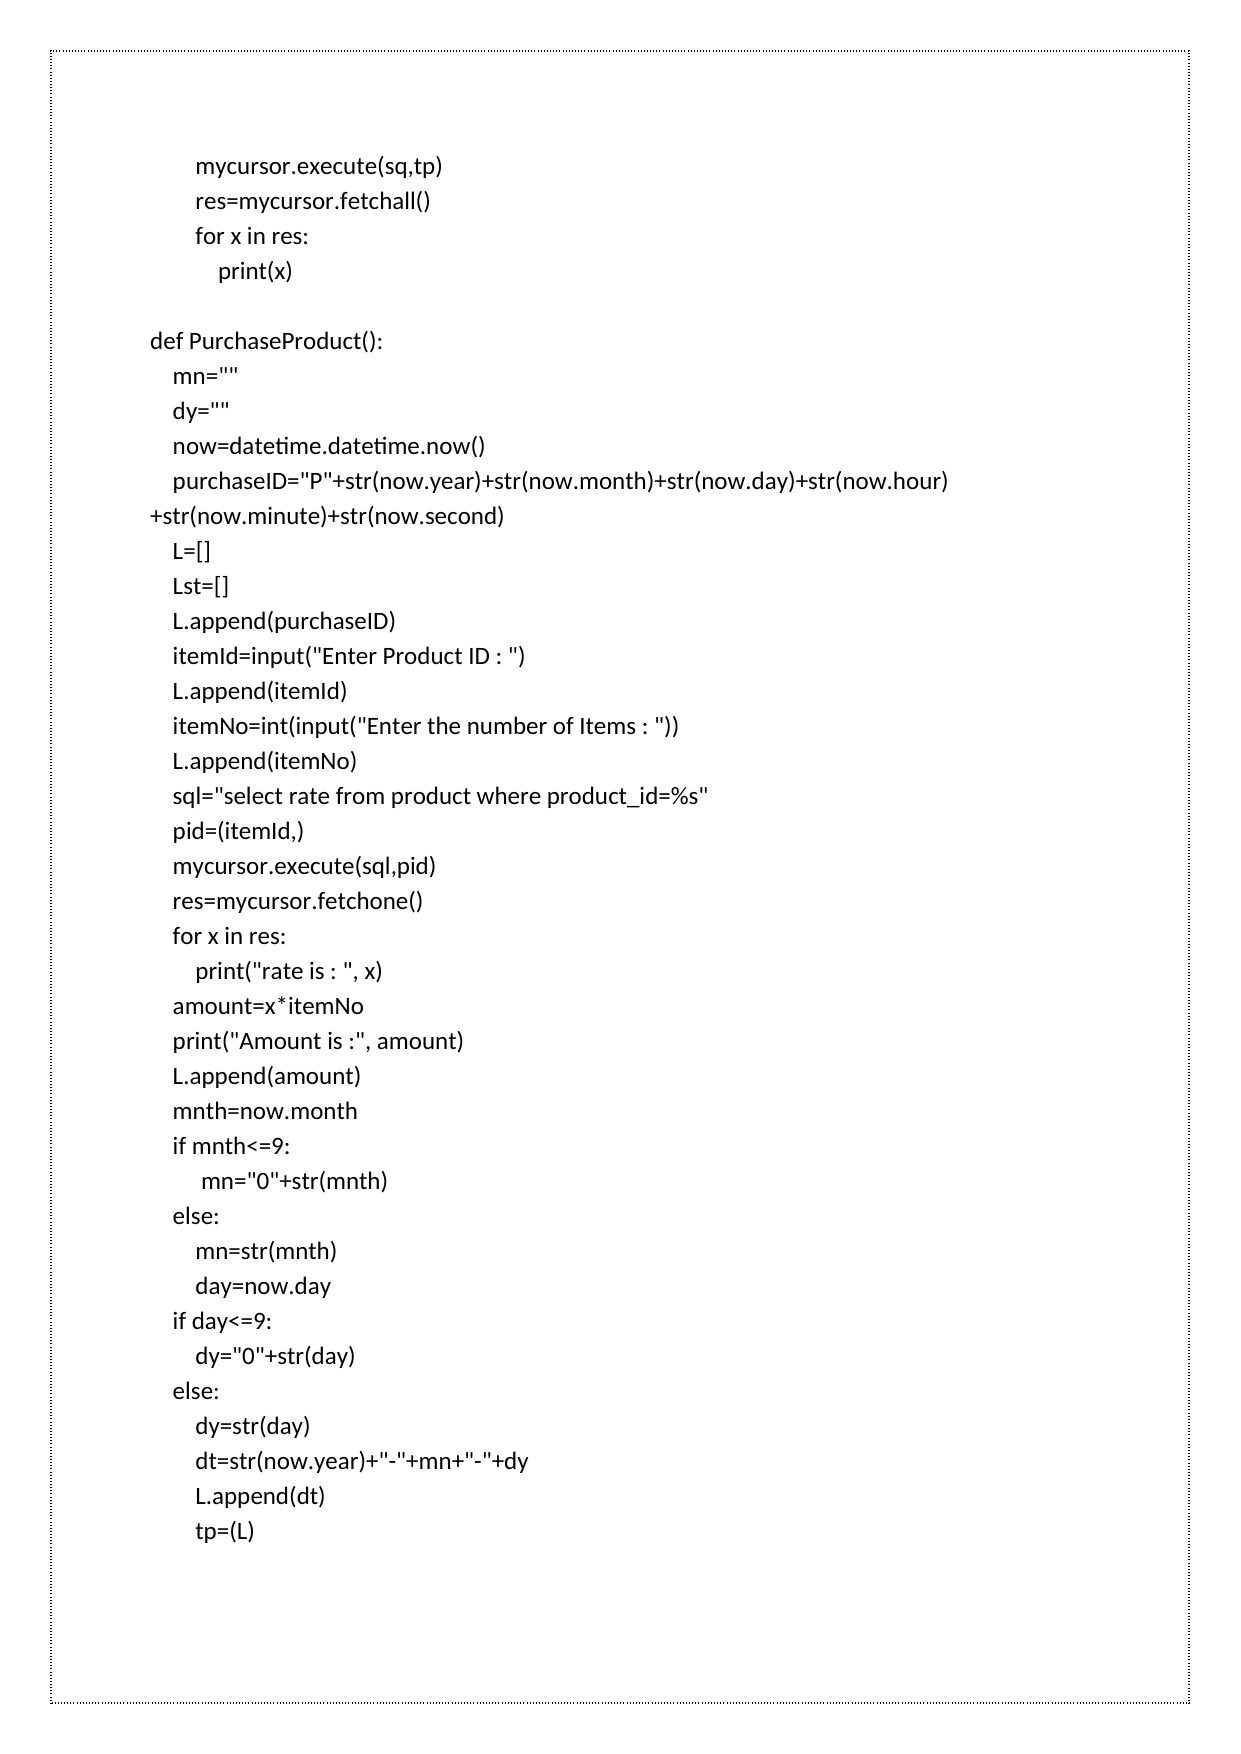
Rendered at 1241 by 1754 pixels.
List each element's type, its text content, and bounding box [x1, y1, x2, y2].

text itemId=input("Enter Product ID : ") [150, 640, 1090, 671]
text L.append(purchaseID) [150, 605, 1090, 636]
text L.append(amount) [150, 1060, 1090, 1091]
text for x in res: [150, 920, 1090, 951]
text L.append(itemId) [150, 675, 1090, 706]
text mn=str(mnth) [150, 1235, 1090, 1266]
text mycursor.execute(sql,pid) [150, 850, 1090, 881]
text res=mycursor.fetchone() [150, 885, 1090, 916]
text dy="0"+str(day) [150, 1340, 1090, 1371]
text mycursor.execute(sq,tp) [150, 150, 1090, 181]
text mn="0"+str(mnth) [150, 1165, 1090, 1196]
text if mnth<=9: [150, 1130, 1090, 1161]
text print("Amount is :", amount) [150, 1025, 1090, 1056]
text dt=str(now.year)+"-"+mn+"-"+dy [150, 1445, 1090, 1476]
text print("rate is : ", x) [150, 955, 1090, 986]
text L=[] [150, 535, 1090, 566]
text dy="" [150, 395, 1090, 426]
text print(x) [150, 255, 1090, 286]
text dy=str(day) [150, 1410, 1090, 1441]
text else: [150, 1200, 1090, 1231]
text pid=(itemId,) [150, 815, 1090, 846]
text purchaseID="P"+str(now.year)+str(now.month)+str(now.day)+str(now.hour)+str(now.minute)+str(now.second) [150, 465, 1090, 531]
text Lst=[] [150, 570, 1090, 601]
text tp=(L) [150, 1515, 1090, 1546]
text sql="select rate from product where product_id=%s" [150, 780, 1090, 811]
text for x in res: [150, 220, 1090, 251]
text now=datetime.datetime.now() [150, 430, 1090, 461]
text mnth=now.month [150, 1095, 1090, 1126]
text day=now.day [150, 1270, 1090, 1301]
text L.append(dt) [150, 1480, 1090, 1511]
text res=mycursor.fetchall() [150, 185, 1090, 216]
text mn="" [150, 360, 1090, 391]
text amount=x*itemNo [150, 990, 1090, 1021]
text else: [150, 1375, 1090, 1406]
text def PurchaseProduct(): [150, 325, 1090, 356]
text if day<=9: [150, 1305, 1090, 1336]
text itemNo=int(input("Enter the number of Items : ")) [150, 710, 1090, 741]
text L.append(itemNo) [150, 745, 1090, 776]
